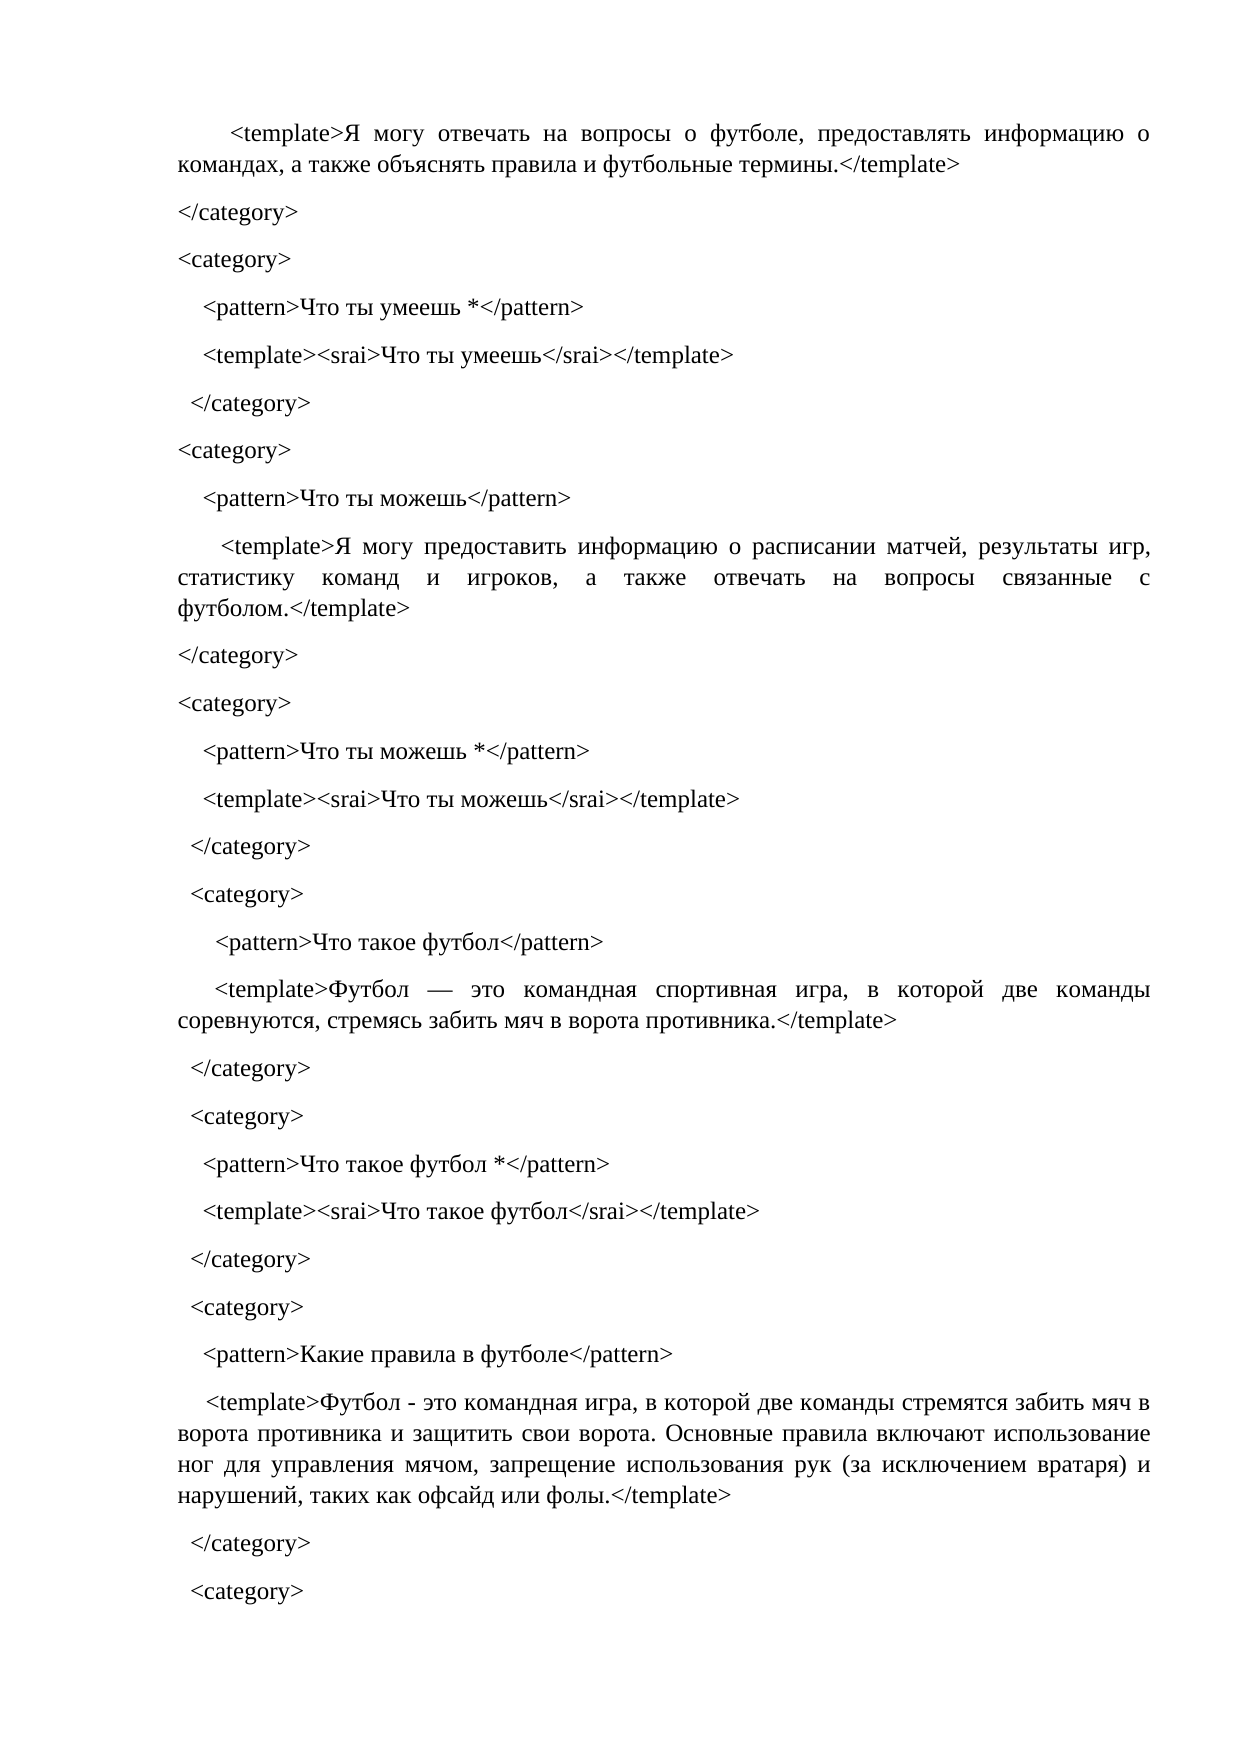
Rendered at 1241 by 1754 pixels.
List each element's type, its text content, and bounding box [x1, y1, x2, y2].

text </category> [177, 388, 1152, 416]
text <category> [177, 688, 1152, 717]
text </category> [177, 1244, 1152, 1273]
text <pattern>Что такое футбол *</pattern> [177, 1149, 1152, 1177]
text <template><srai>Что такое футбол</srai></template> [177, 1196, 1152, 1225]
text <category> [177, 1101, 1152, 1130]
text <pattern>Что такое футбол</pattern> [177, 927, 1152, 956]
text <template><srai>Что ты умеешь</srai></template> [177, 340, 1152, 369]
text </category> [177, 641, 1152, 669]
text <template>Футбол - это командная игра, в которой две команды стремятся забить мяч в ворота противника и защитить свои ворота. Основные правила включают использование ног для управления мячом, запрещение использования рук (за исключением вратаря) и нарушений, таких как офсайд или фолы.</template> [177, 1387, 1152, 1509]
text <pattern>Что ты можешь *</pattern> [177, 736, 1152, 765]
text </category> [177, 831, 1152, 860]
text </category> [177, 1528, 1152, 1557]
text <pattern>Что ты можешь</pattern> [177, 483, 1152, 512]
text <template><srai>Что ты можешь</srai></template> [177, 784, 1152, 812]
text <pattern>Какие правила в футболе</pattern> [177, 1339, 1152, 1368]
text </category> [177, 1053, 1152, 1082]
text <template>Я могу отвечать на вопросы о футболе, предоставлять информацию о командах, а также объяснять правила и футбольные термины.</template> [177, 118, 1152, 178]
text <category> [177, 244, 1152, 273]
text <pattern>Что ты умеешь *</pattern> [177, 292, 1152, 321]
text <category> [177, 435, 1152, 464]
text <template>Футбол — это командная спортивная игра, в которой две команды соревнуются, стремясь забить мяч в ворота противника.</template> [177, 974, 1152, 1034]
text <category> [177, 1292, 1152, 1321]
text <category> [177, 879, 1152, 908]
text <category> [177, 1576, 1152, 1604]
text </category> [177, 197, 1152, 226]
text <template>Я могу предоставить информацию о расписании матчей, результаты игр, статистику команд и игроков, а также отвечать на вопросы связанные с футболом.</template> [177, 531, 1152, 622]
